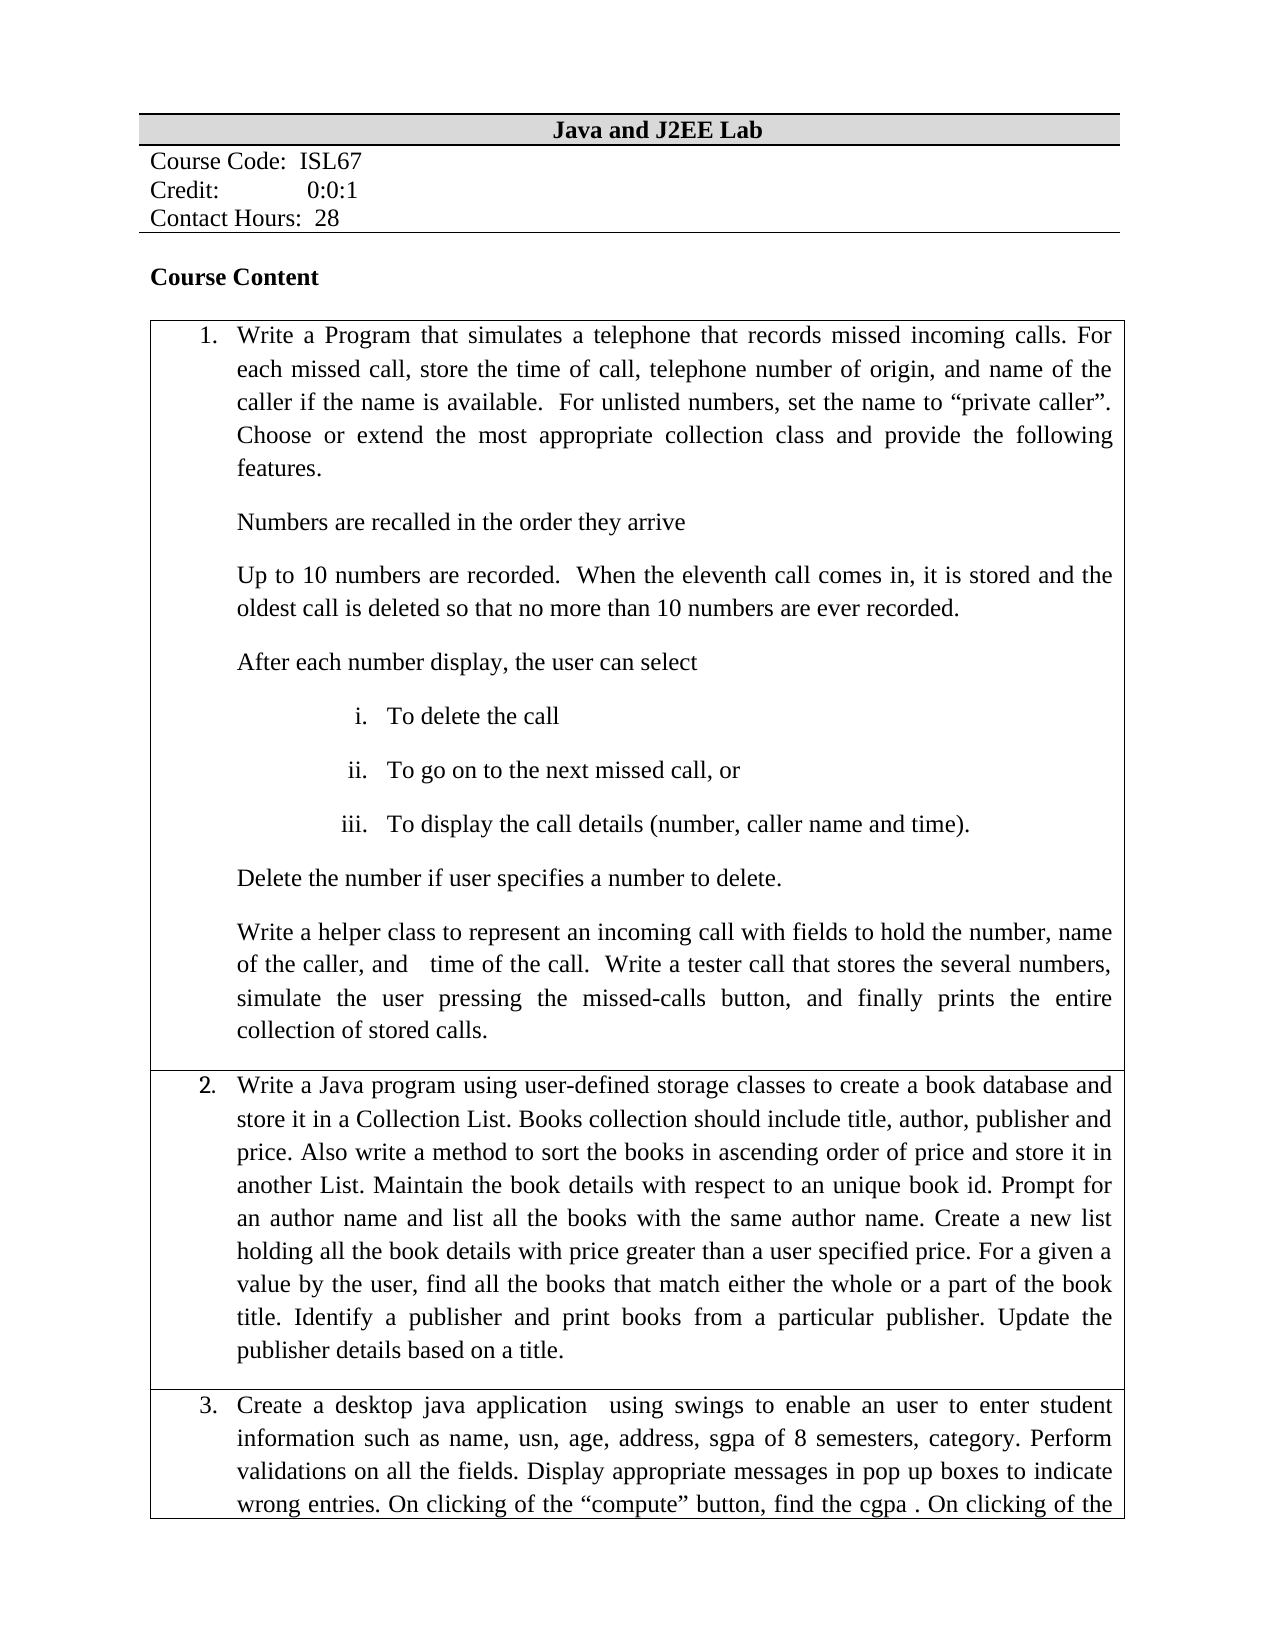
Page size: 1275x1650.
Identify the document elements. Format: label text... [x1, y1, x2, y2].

text Course Content [150, 262, 1125, 291]
table_header Java and J2EE Lab [139, 115, 1120, 144]
table_cell Course Code: ISL67 Credit: 0:0:1 Contact Hours: 28 [139, 146, 1120, 232]
table_cell Write a Java program using user-defined storage classes to create a book database and store it in a Collection List. Books collection should include title, author, publisher and price. Also write a method to sort the books in ascending order of price and store it in another List. Maintain the book details with respect to an unique book id. Prompt for an author name and list all the books with the same author name. Create a new list holding all the book details with price greater than a user specified price. For a given a value by the user, find all the books that match either the whole or a part of the book title. Identify a publisher and print books from a particular publisher. Update the publisher details based on a title. [151, 1071, 1124, 1389]
table_header Write a Program that simulates a telephone that records missed incoming calls. For each missed call, store the time of call, telephone number of origin, and name of the caller if the name is available. For unlisted numbers, set the name to “private caller”. Choose or extend the most appropriate collection class and provide the following features. Numbers are recalled in the order they arrive Up to 10 numbers are recorded. When the eleventh call comes in, it is stored and the oldest call is deleted so that no more than 10 numbers are ever recorded. After each number display, the user can select To delete the call To go on to the next missed call, or To display the call details (number, caller name and time). Delete the number if user specifies a number to delete. Write a helper class to represent an incoming call with fields to hold the number, name of the caller, and time of the call. Write a tester call that stores the several numbers, simulate the user pressing the missed-calls button, and finally prints the entire collection of stored calls. [151, 321, 1124, 1069]
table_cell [151, 1390, 1124, 1518]
